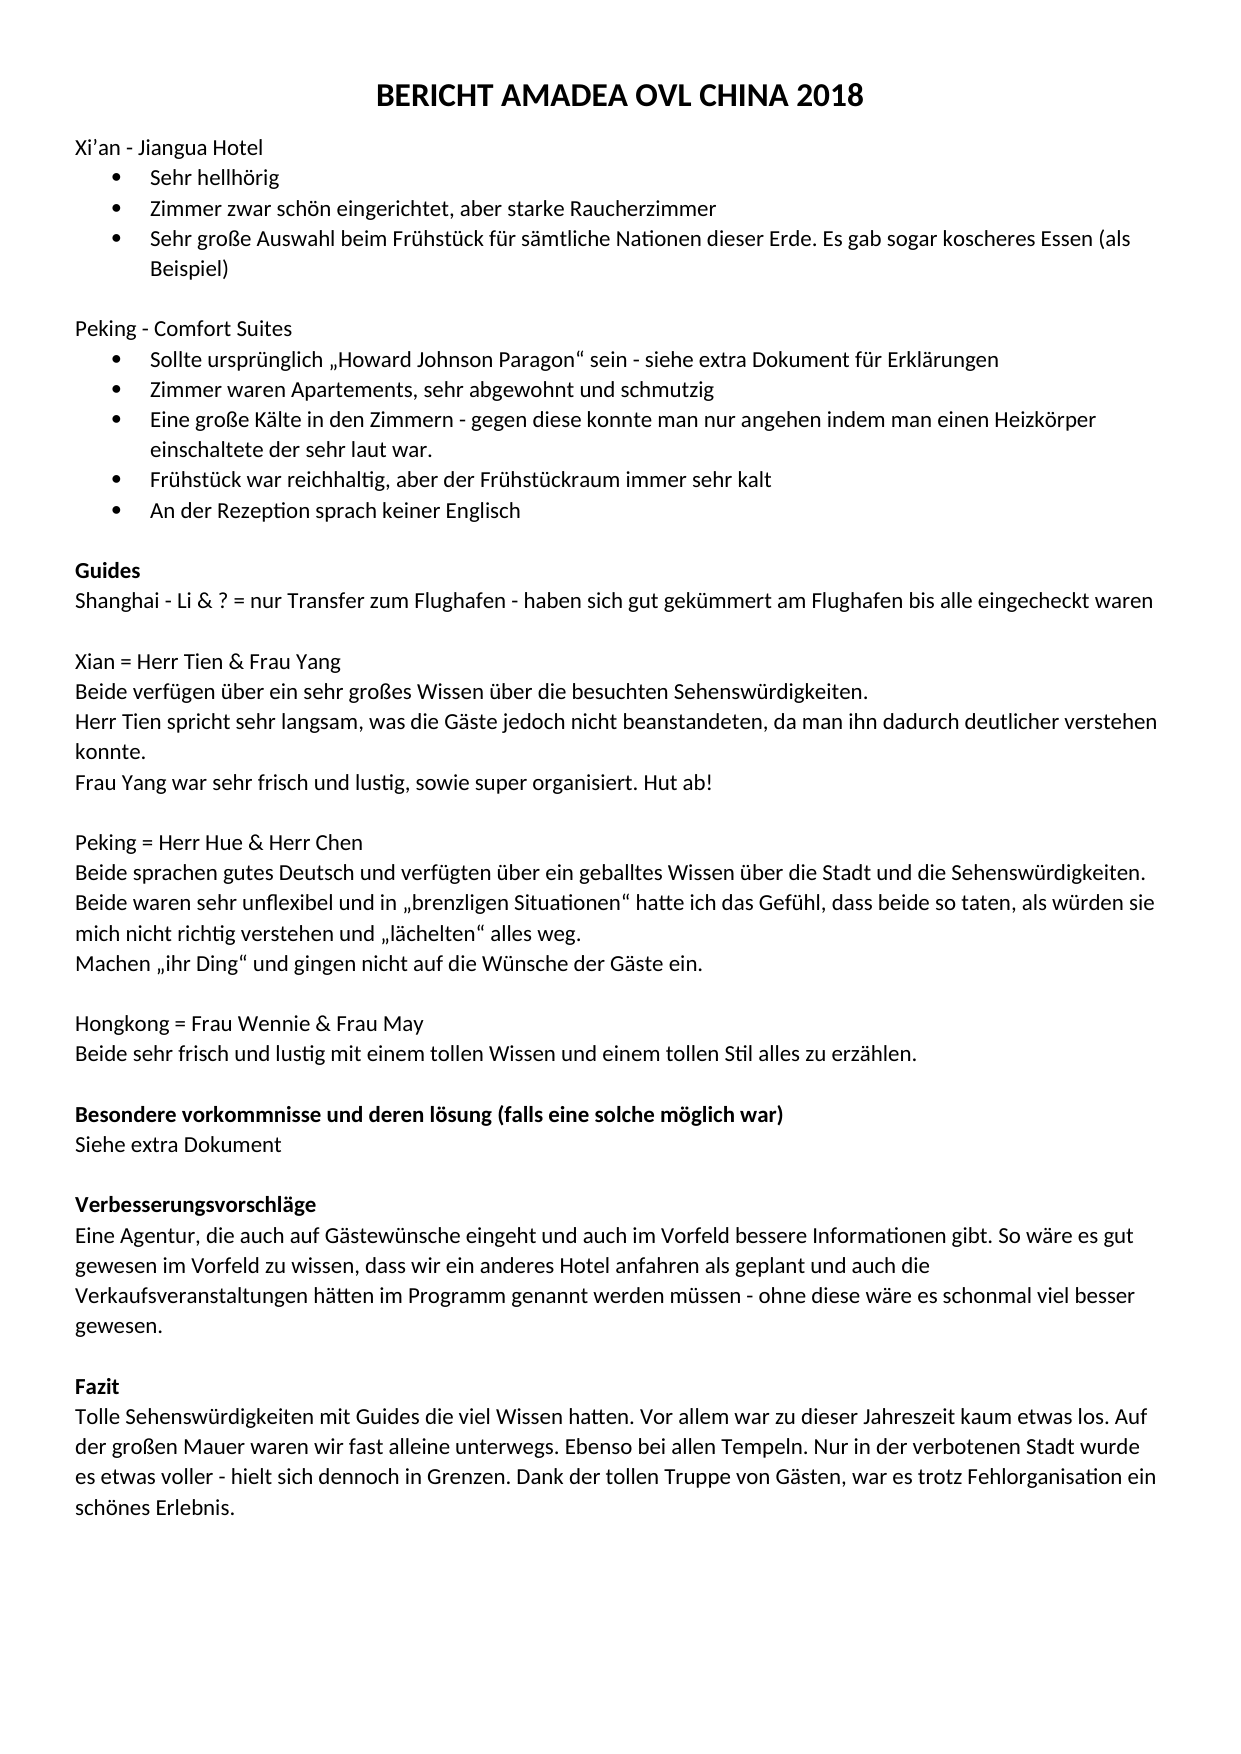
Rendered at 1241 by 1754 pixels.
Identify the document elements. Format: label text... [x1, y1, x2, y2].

text Xian = Herr Tien & Frau Yang [75, 647, 1165, 675]
list Frühstück war reichhaltig, aber der Frühstückraum immer sehr kalt [112, 466, 1165, 493]
text Frau Yang war sehr frisch und lustig, sowie super organisiert. Hut ab! [75, 768, 1165, 796]
text Herr Tien spricht sehr langsam, was die Gäste jedoch nicht beanstandeten, da man ihn dadurch deutlicher verstehen konnte. [75, 707, 1165, 765]
text Beide verfügen über ein sehr großes Wissen über die besuchten Sehenswürdigkeiten. [75, 677, 1165, 705]
text Tolle Sehenswürdigkeiten mit Guides die viel Wissen hatten. Vor allem war zu dieser Jahreszeit kaum etwas los. Auf der großen Mauer waren wir fast alleine unterwegs. Ebenso bei allen Tempeln. Nur in der verbotenen Stadt wurde es etwas voller - hielt sich dennoch in Grenzen. Dank der tollen Truppe von Gästen, war es trotz Fehlorganisation ein schönes Erlebnis. [75, 1402, 1165, 1521]
list Eine große Kälte in den Zimmern - gegen diese konnte man nur angehen indem man einen Heizkörper einschaltete der sehr laut war. [112, 405, 1165, 463]
list Zimmer waren Apartements, sehr abgewohnt und schmutzig [112, 375, 1165, 403]
text Peking - Comfort Suites [75, 314, 1165, 342]
text Verbesserungsvorschläge [75, 1191, 1165, 1218]
text Siehe extra Dokument [75, 1130, 1165, 1158]
text Fazit [75, 1372, 1165, 1400]
text Machen „ihr Ding“ und gingen nicht auf die Wünsche der Gäste ein. [75, 949, 1165, 977]
list Sehr große Auswahl beim Frühstück für sämtliche Nationen dieser Erde. Es gab sogar koscheres Essen (als Beispiel) [112, 224, 1165, 282]
text Peking = Herr Hue & Herr Chen [75, 828, 1165, 856]
text Beide sehr frisch und lustig mit einem tollen Wissen und einem tollen Stil alles zu erzählen. [75, 1039, 1165, 1067]
list Sehr hellhörig [112, 163, 1165, 191]
text Hongkong = Frau Wennie & Frau May [75, 1009, 1165, 1037]
text Xi’an - Jiangua Hotel [75, 133, 1165, 161]
text Guides [75, 556, 1165, 584]
text Shanghai - Li & ? = nur Transfer zum Flughafen - haben sich gut gekümmert am Flughafen bis alle eingecheckt waren [75, 586, 1165, 614]
list An der Rezeption sprach keiner Englisch [112, 496, 1165, 524]
list Sollte ursprünglich „Howard Johnson Paragon“ sein - siehe extra Dokument für Erklärungen [112, 345, 1165, 373]
text Besondere vorkommnisse und deren lösung (falls eine solche möglich war) [75, 1100, 1165, 1128]
list Zimmer zwar schön eingerichtet, aber starke Raucherzimmer [112, 194, 1165, 222]
text Beide waren sehr unflexibel und in „brenzligen Situationen“ hatte ich das Gefühl, dass beide so taten, als würden sie mich nicht richtig verstehen und „lächelten“ alles weg. [75, 888, 1165, 947]
text Eine Agentur, die auch auf Gästewünsche eingeht und auch im Vorfeld bessere Informationen gibt. So wäre es gut gewesen im Vorfeld zu wissen, dass wir ein anderes Hotel anfahren als geplant und auch die Verkaufsveranstaltungen hätten im Programm genannt werden müssen - ohne diese wäre es schonmal viel besser gewesen. [75, 1221, 1165, 1369]
text Beide sprachen gutes Deutsch und verfügten über ein geballtes Wissen über die Stadt und die Sehenswürdigkeiten. [75, 858, 1165, 886]
